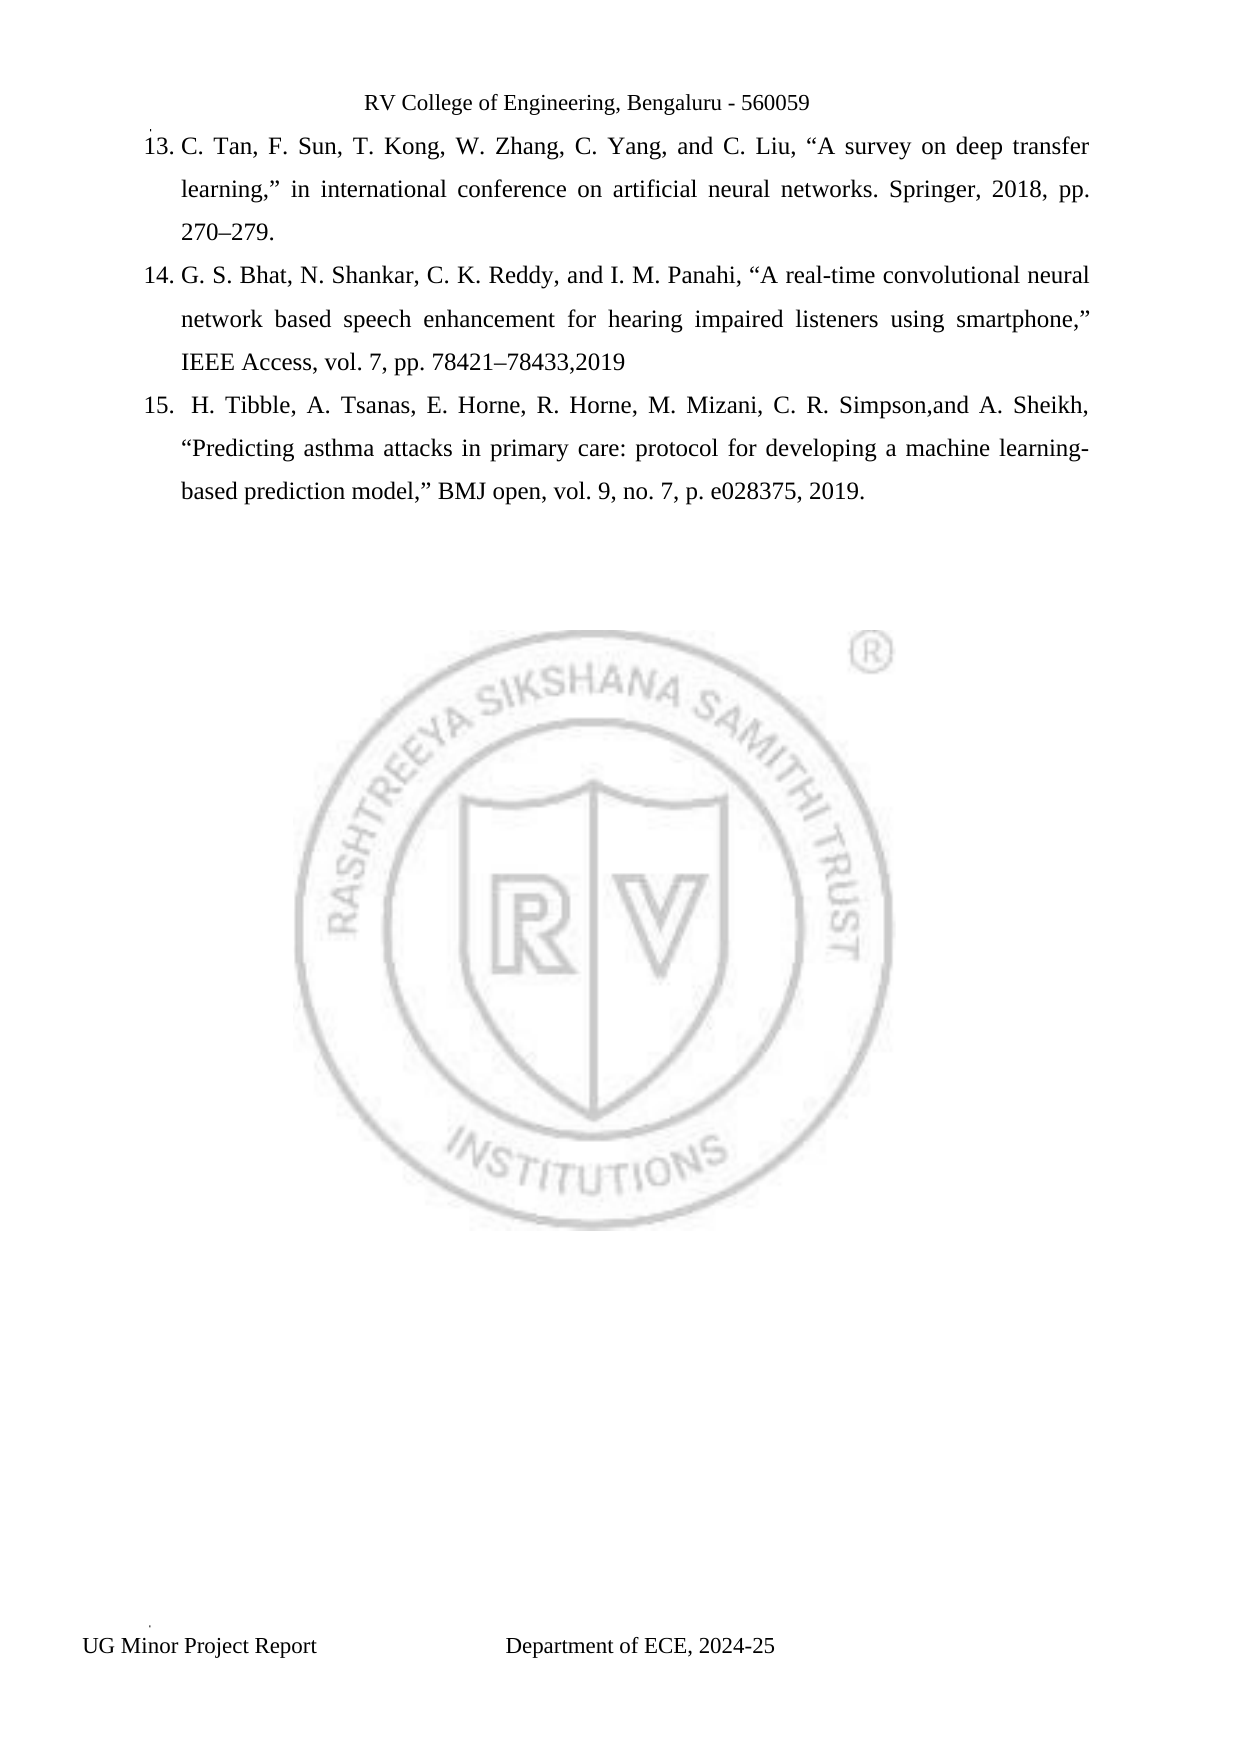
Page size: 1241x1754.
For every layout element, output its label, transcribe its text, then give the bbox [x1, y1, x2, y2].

picture [293, 630, 896, 1231]
list C. Tan, F. Sun, T. Kong, W. Zhang, C. Yang, and C. Liu, “A survey on deep transfer learning,” in international conference on artificial neural networks. Springer, 2018, pp. 270–279. [143, 131, 1091, 246]
list H. Tibble, A. Tsanas, E. Horne, R. Horne, M. Mizani, C. R. Simpson,and A. Sheikh, “Predicting asthma attacks in primary care: protocol for developing a machine learning-based prediction model,” BMJ open, vol. 9, no. 7, p. e028375, 2019. [143, 390, 1091, 505]
list G. S. Bhat, N. Shankar, C. K. Reddy, and I. M. Panahi, “A real-time convolutional neural network based speech enhancement for hearing impaired listeners using smartphone,” IEEE Access, vol. 7, pp. 78421–78433,2019 [143, 261, 1091, 376]
